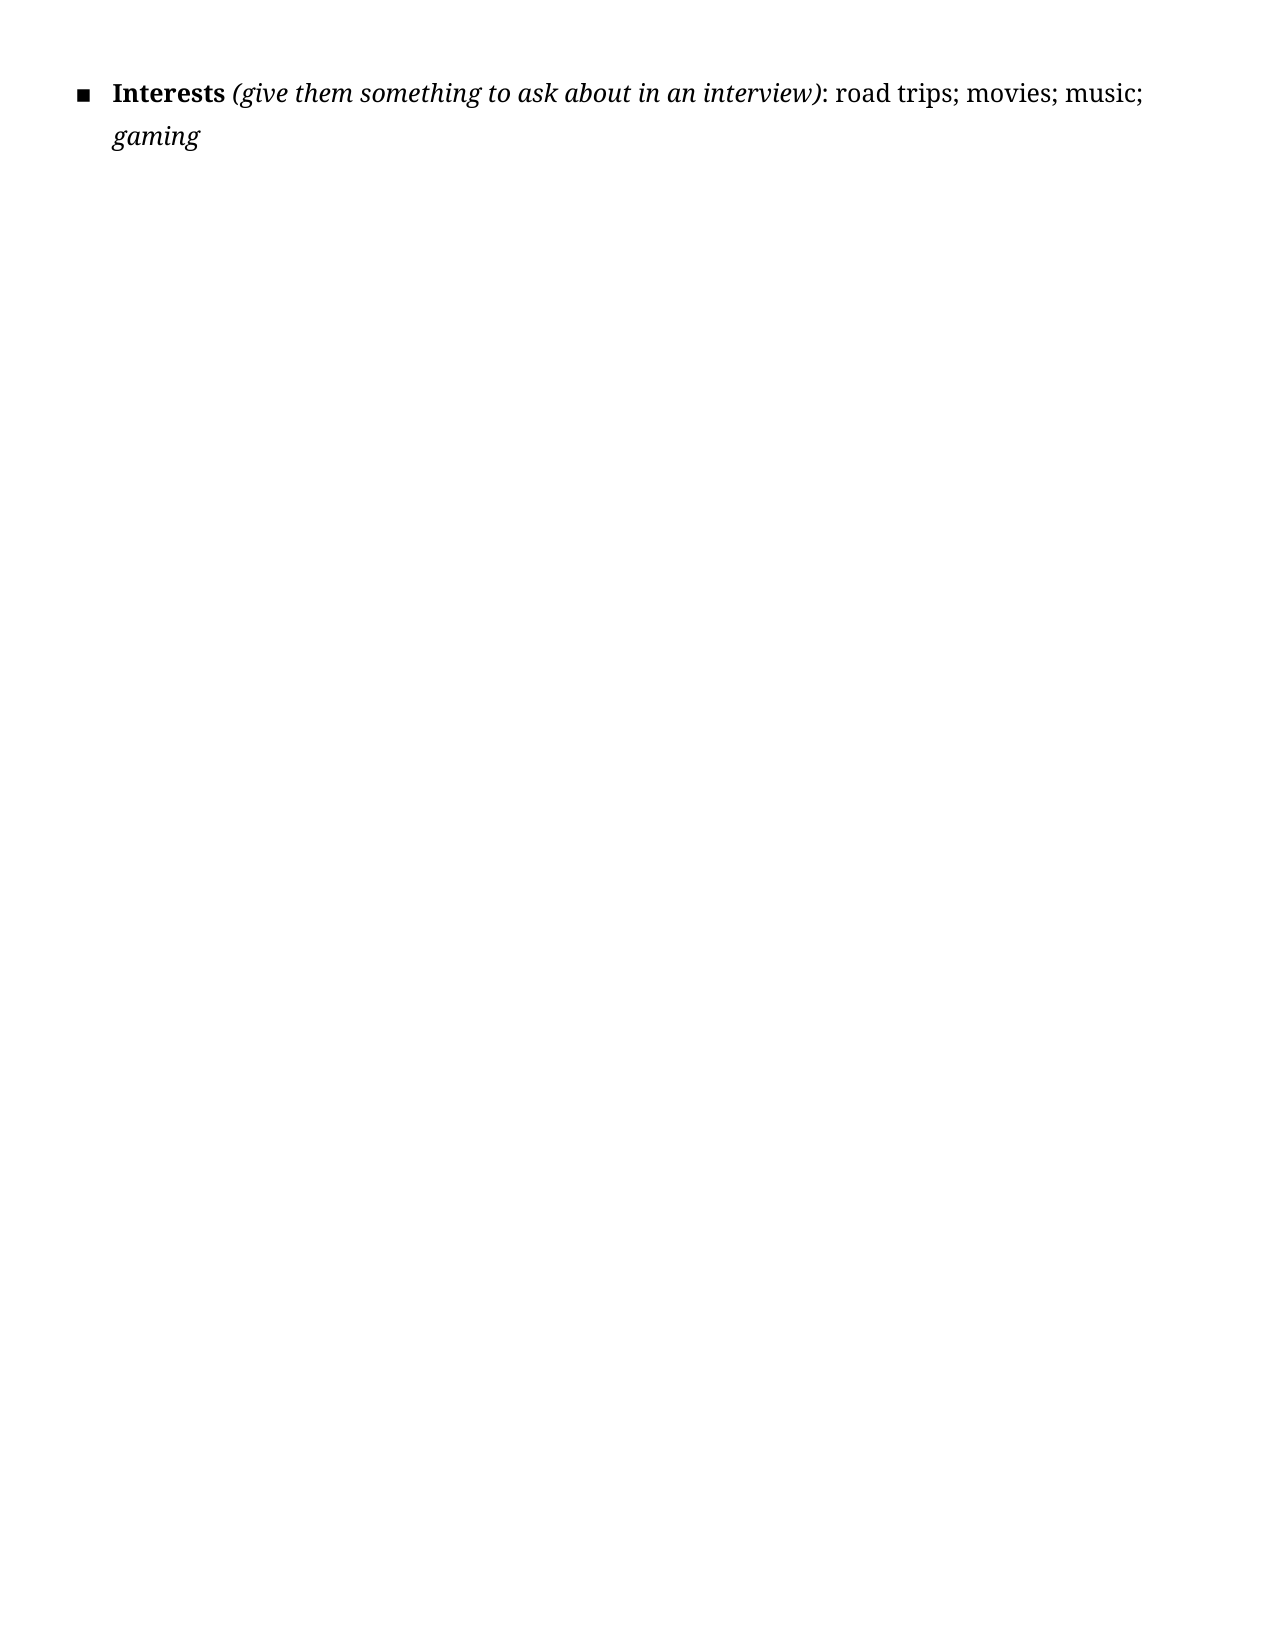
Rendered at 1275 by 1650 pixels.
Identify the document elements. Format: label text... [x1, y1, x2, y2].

list Interests (give them something to ask about in an interview): road trips; movies; music; gaming [75, 66, 1200, 153]
